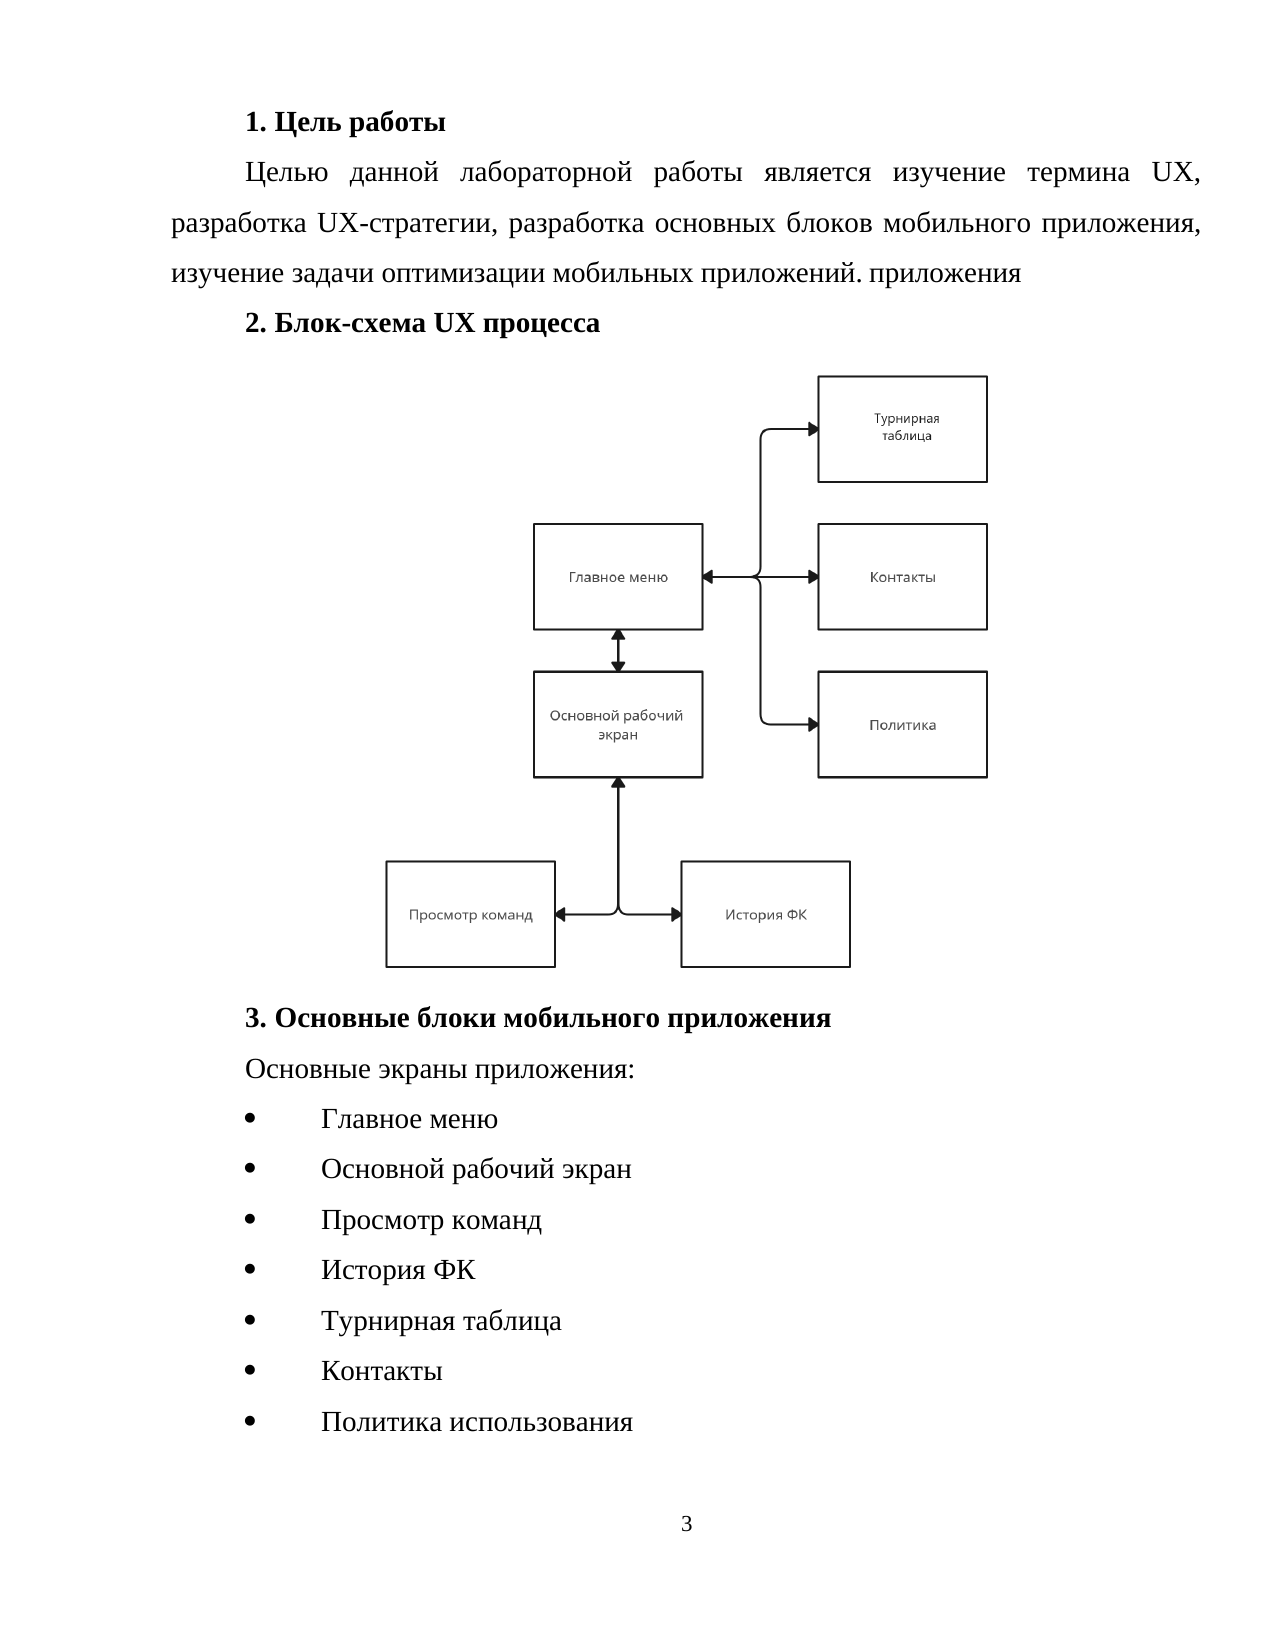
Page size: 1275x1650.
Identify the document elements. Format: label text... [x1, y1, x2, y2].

list Главное меню [171, 1101, 1202, 1135]
list Основной рабочий экран [171, 1152, 1202, 1185]
text Целью данной лабораторной работы является изучение термина UX, разработка UX-стратегии, разработка основных блоков мобильного приложения, изучение задачи оптимизации мобильных приложений. приложения [171, 154, 1202, 289]
list Контакты [171, 1353, 1202, 1387]
list Блок-схема UX процесса [171, 305, 1202, 339]
picture [365, 355, 1008, 988]
list Турнирная таблица [171, 1303, 1202, 1336]
list История ФК [171, 1252, 1202, 1286]
list Основные экраны приложения: [171, 1051, 1202, 1084]
list Цель работы [171, 104, 1202, 138]
list Политика использования [171, 1404, 1202, 1437]
list Просмотр команд [171, 1202, 1202, 1236]
list Основные блоки мобильного приложения [171, 1001, 1202, 1034]
